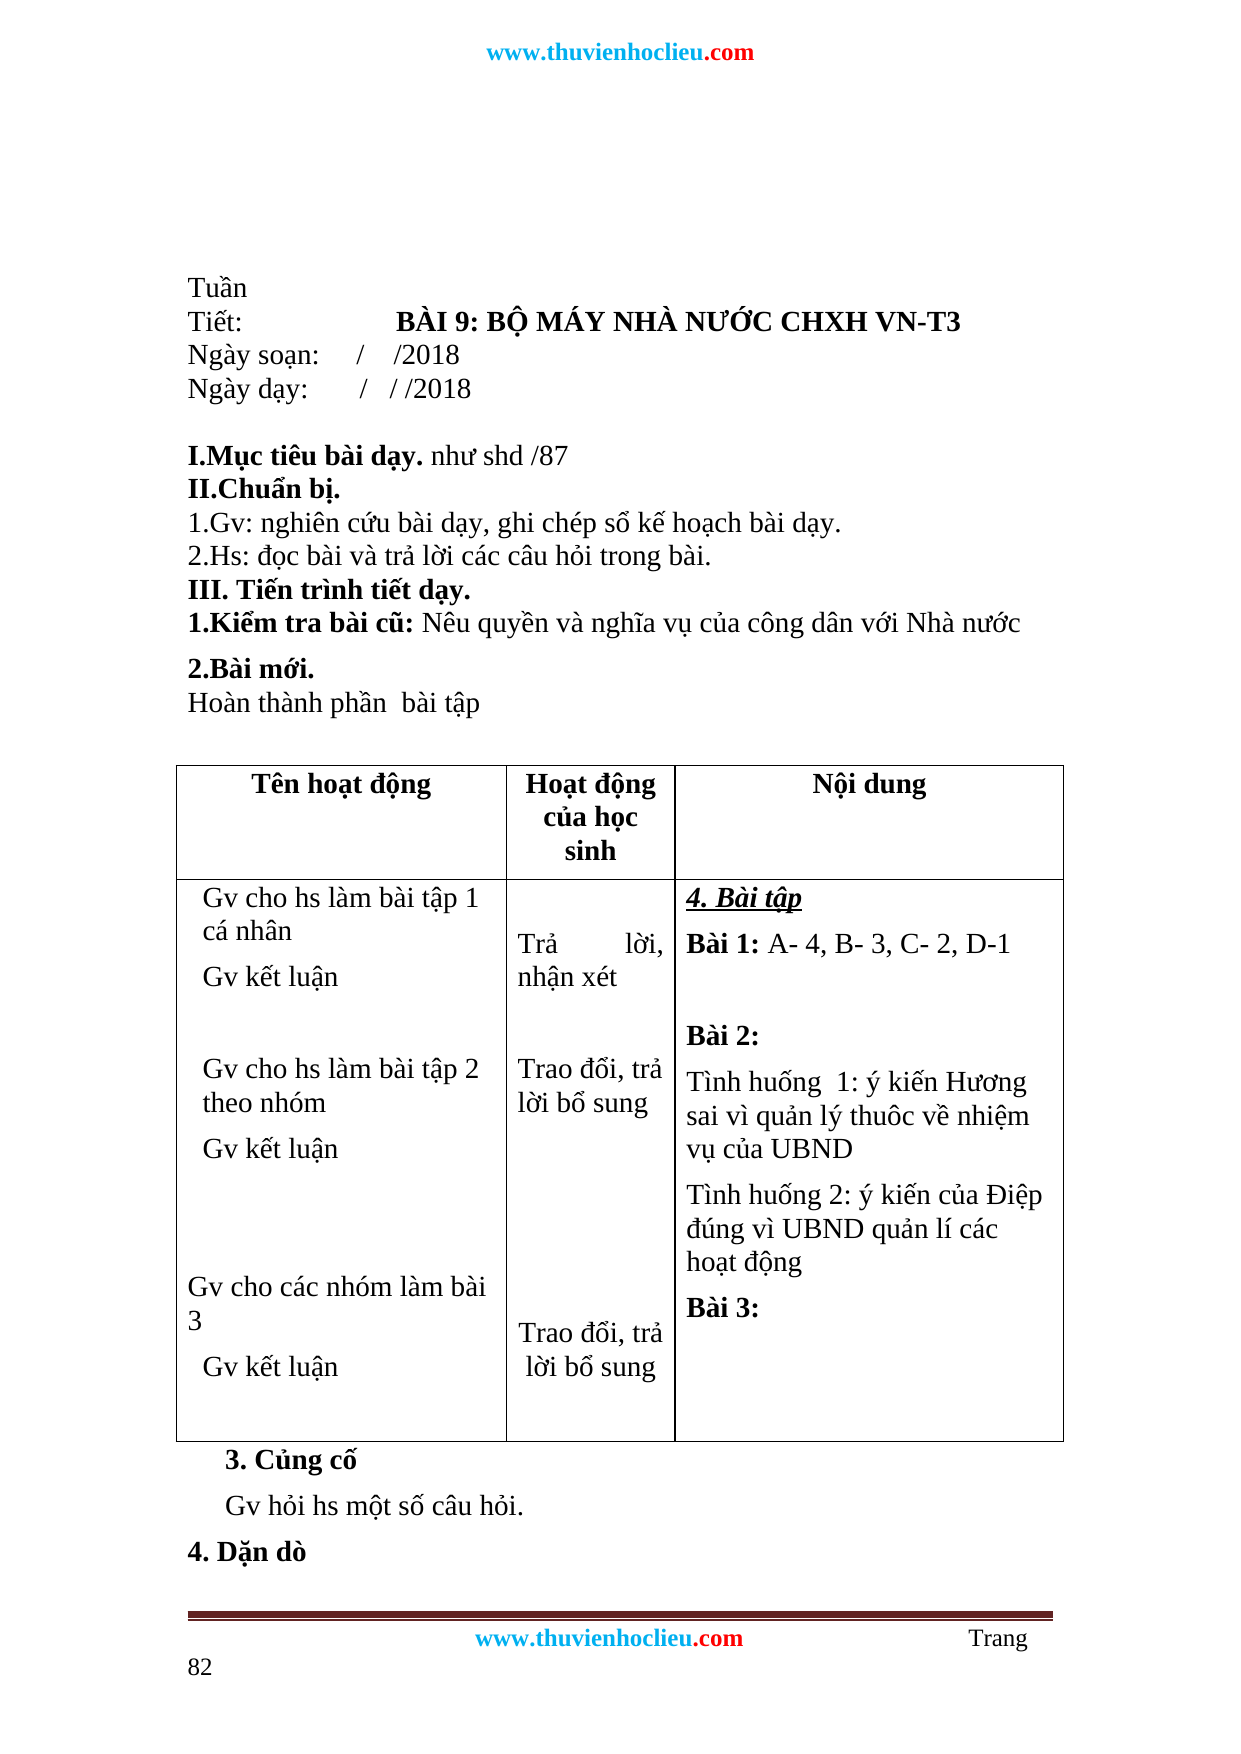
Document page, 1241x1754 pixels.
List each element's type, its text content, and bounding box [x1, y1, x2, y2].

text Tuần [187, 270, 1053, 304]
text Ngày dạy: / / /2018 [187, 371, 1053, 404]
text Tiết: BÀI 9: BỘ MÁY NHÀ NƯỚC CHXH VN-T3 [187, 304, 1053, 337]
text I.Mục tiêu bài dạy. như shd /87 [187, 438, 1053, 471]
text III. Tiến trình tiết dạy. [187, 572, 1053, 606]
text 2.Hs: đọc bài và trả lời các câu hỏi trong bài. [187, 538, 1053, 572]
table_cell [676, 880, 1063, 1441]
text 2.Bài mới. [187, 652, 1053, 685]
text 4. Dặn dò [187, 1534, 1053, 1568]
text 1.Gv: nghiên cứu bài dạy, ghi chép sổ kế hoạch bài dạy. [187, 505, 1053, 538]
text 3. Củng cố [225, 1442, 1053, 1476]
text II.Chuẩn bị. [187, 471, 1053, 505]
text Ngày soạn: / /2018 [187, 337, 1053, 371]
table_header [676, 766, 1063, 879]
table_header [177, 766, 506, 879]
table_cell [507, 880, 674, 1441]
text Gv hỏi hs một số câu hỏi. [225, 1488, 1053, 1522]
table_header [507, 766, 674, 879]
text Hoàn thành phần bài tập [187, 685, 1053, 719]
text 1.Kiểm tra bài cũ: Nêu quyền và nghĩa vụ của công dân với Nhà nước [187, 606, 1053, 639]
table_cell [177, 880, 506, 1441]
